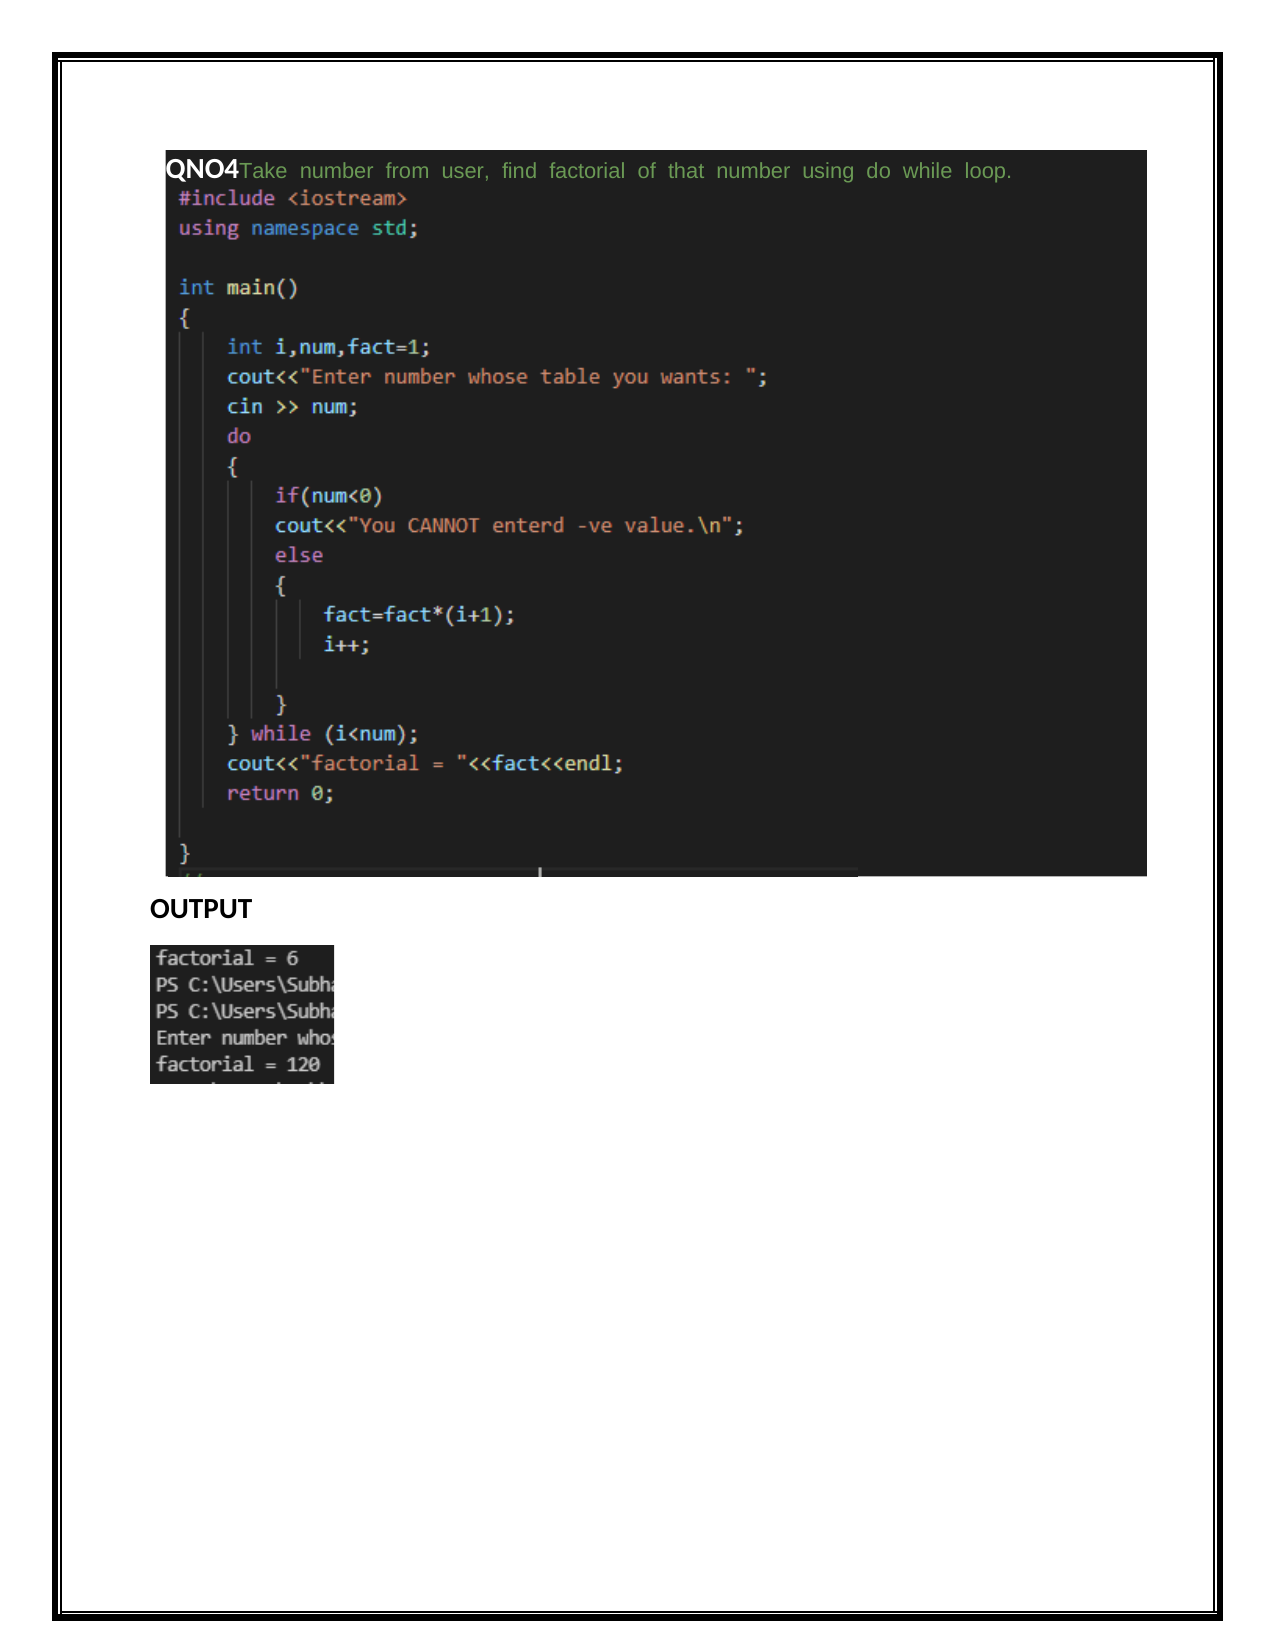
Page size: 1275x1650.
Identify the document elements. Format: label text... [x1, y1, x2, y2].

picture [168, 185, 858, 877]
picture [150, 945, 335, 1084]
text OUTPUT [150, 891, 1204, 926]
